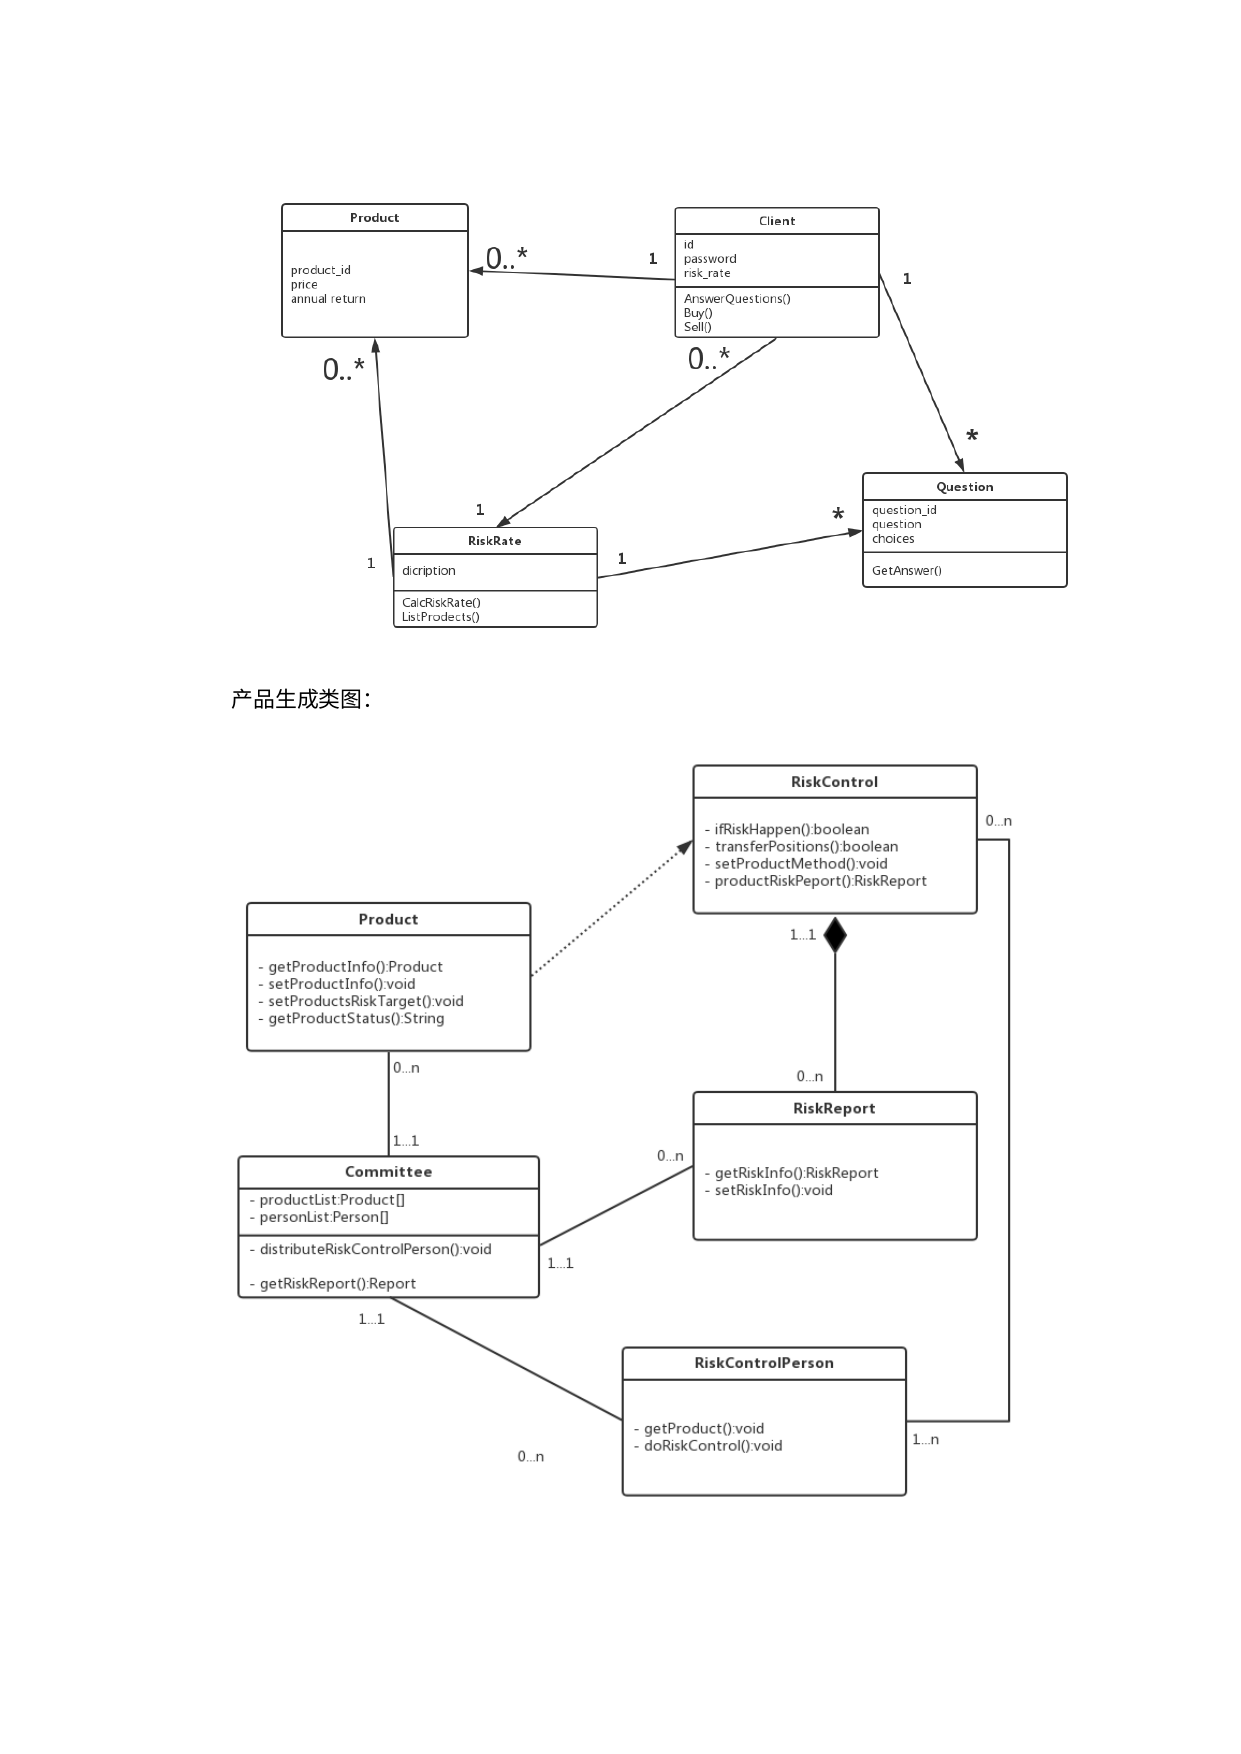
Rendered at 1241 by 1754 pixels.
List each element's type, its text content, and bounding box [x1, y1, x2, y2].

picture [231, 162, 1095, 655]
picture [187, 714, 1051, 1528]
